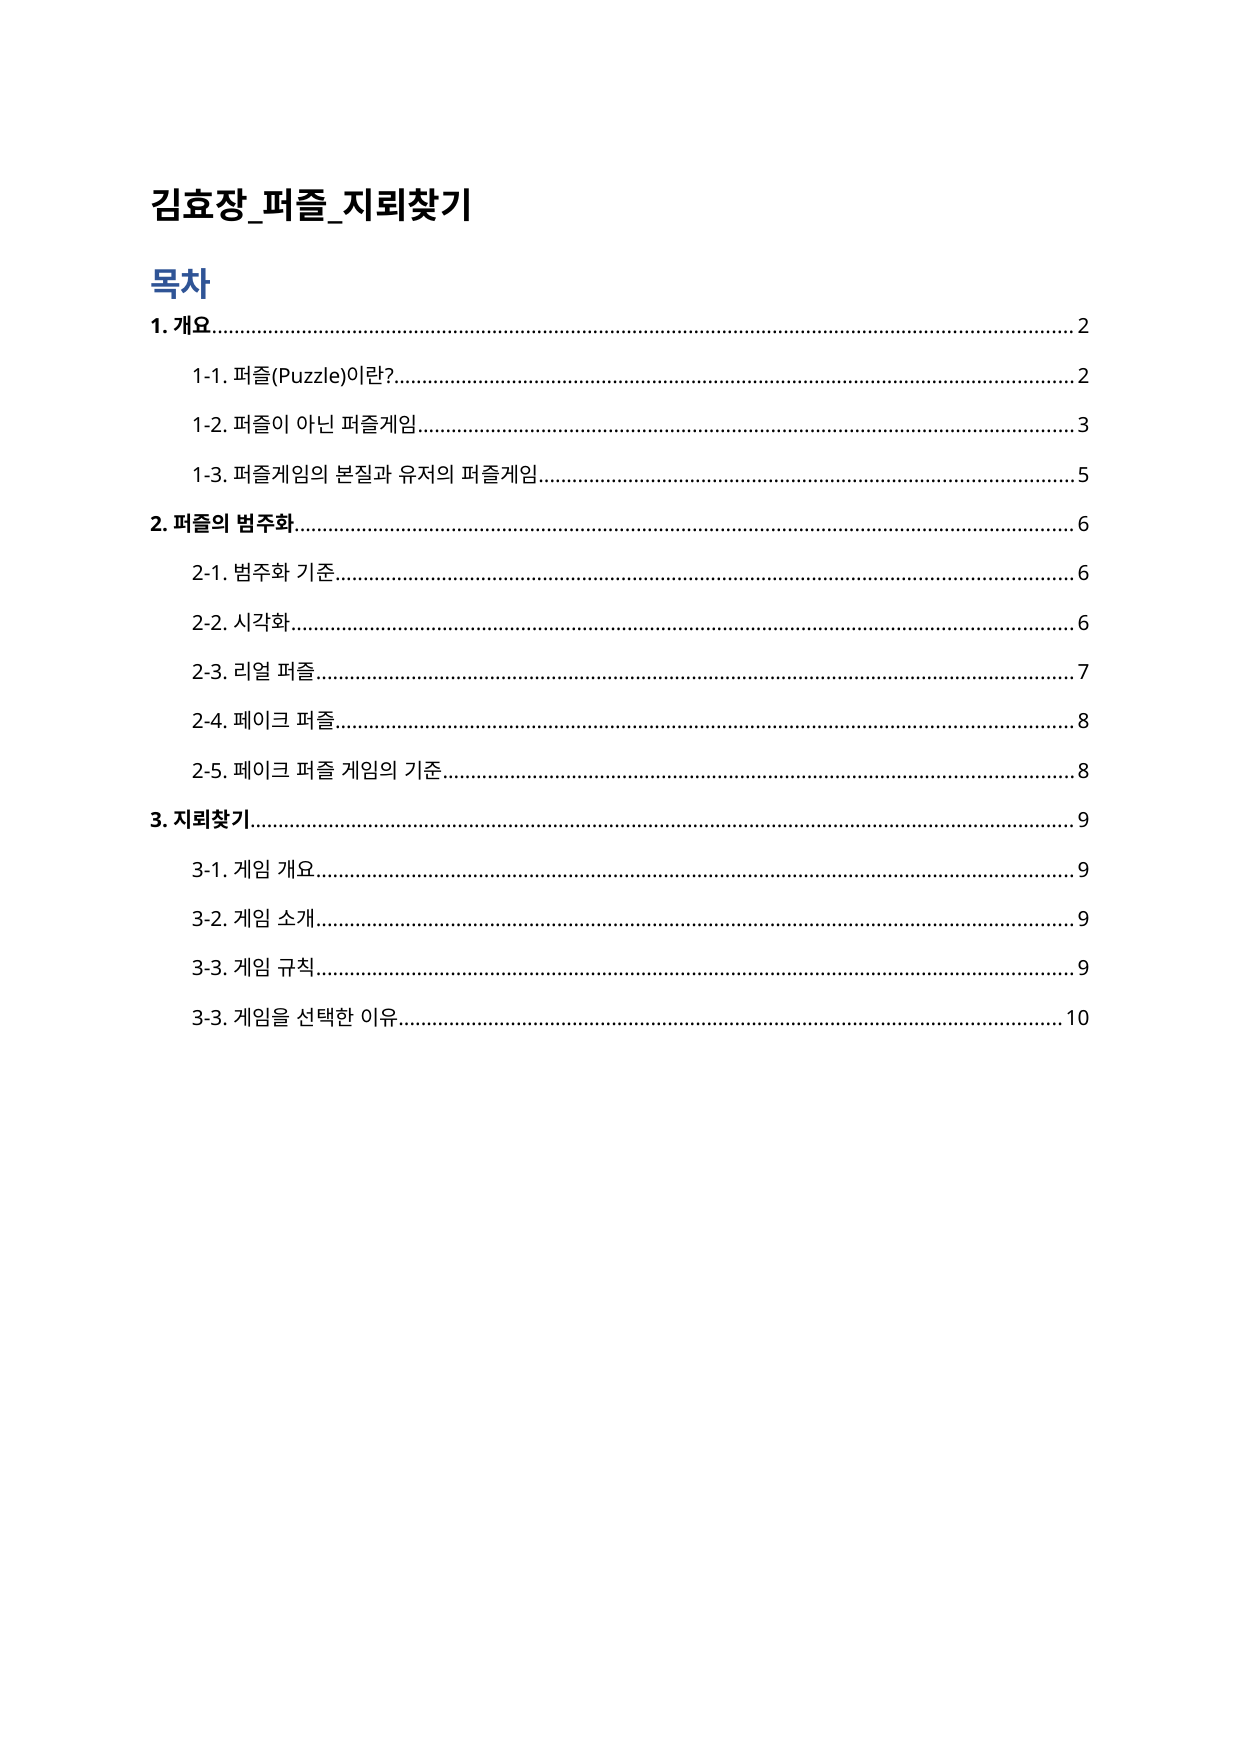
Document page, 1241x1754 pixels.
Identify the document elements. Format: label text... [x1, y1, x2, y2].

text 김효장_퍼즐_지뢰찾기 [150, 177, 1090, 228]
